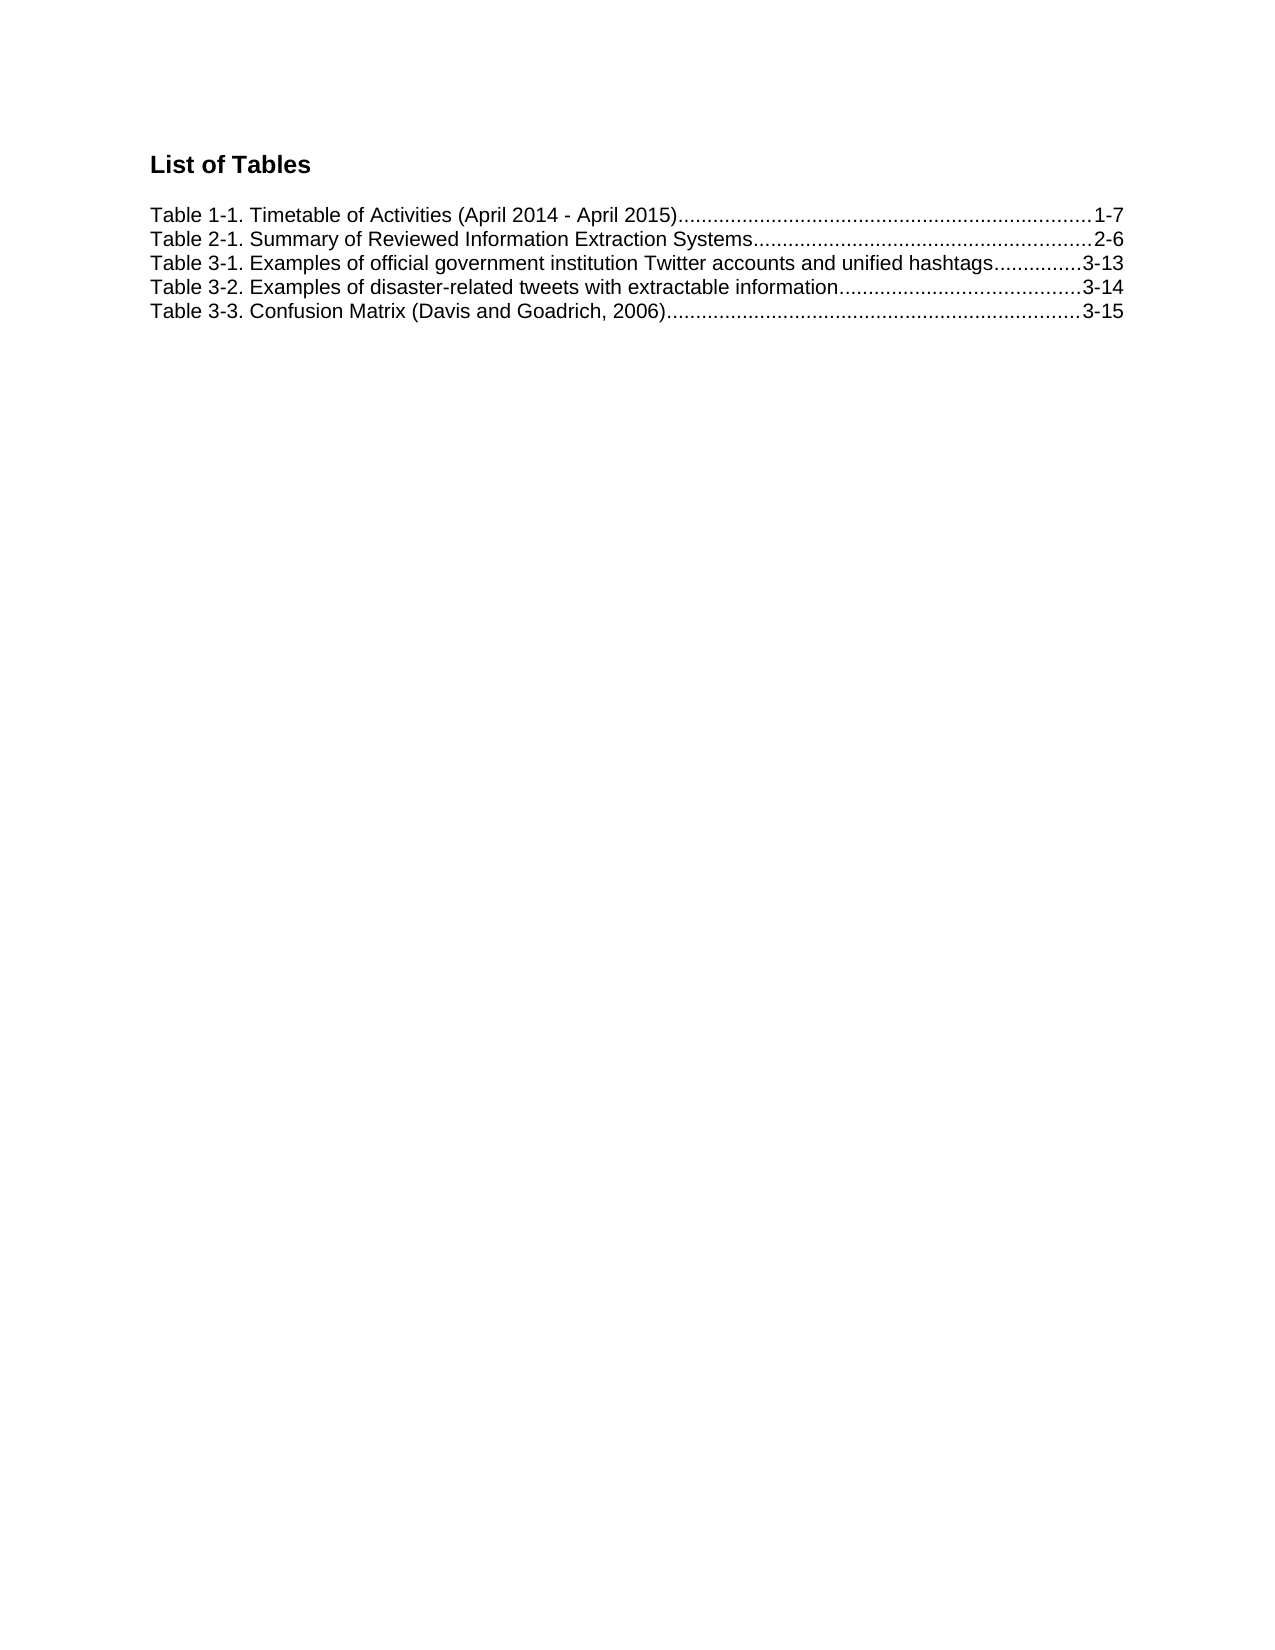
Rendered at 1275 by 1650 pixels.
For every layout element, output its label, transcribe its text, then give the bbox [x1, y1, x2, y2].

text Table 2-1. Summary of Reviewed Information Extraction Systems 2-6 [150, 227, 1125, 251]
text Table 1-1. Timetable of Activities (April 2014 - April 2015) 1-7 [150, 203, 1125, 227]
text Table 3-3. Confusion Matrix (Davis and Goadrich, 2006) 3-15 [150, 298, 1125, 322]
text Table 3-2. Examples of disaster-related tweets with extractable information 3-14 [150, 274, 1125, 298]
subtitle List of Tables [150, 150, 1125, 179]
text Table 3-1. Examples of official government institution Twitter accounts and unified hashtags 3-13 [150, 251, 1125, 274]
